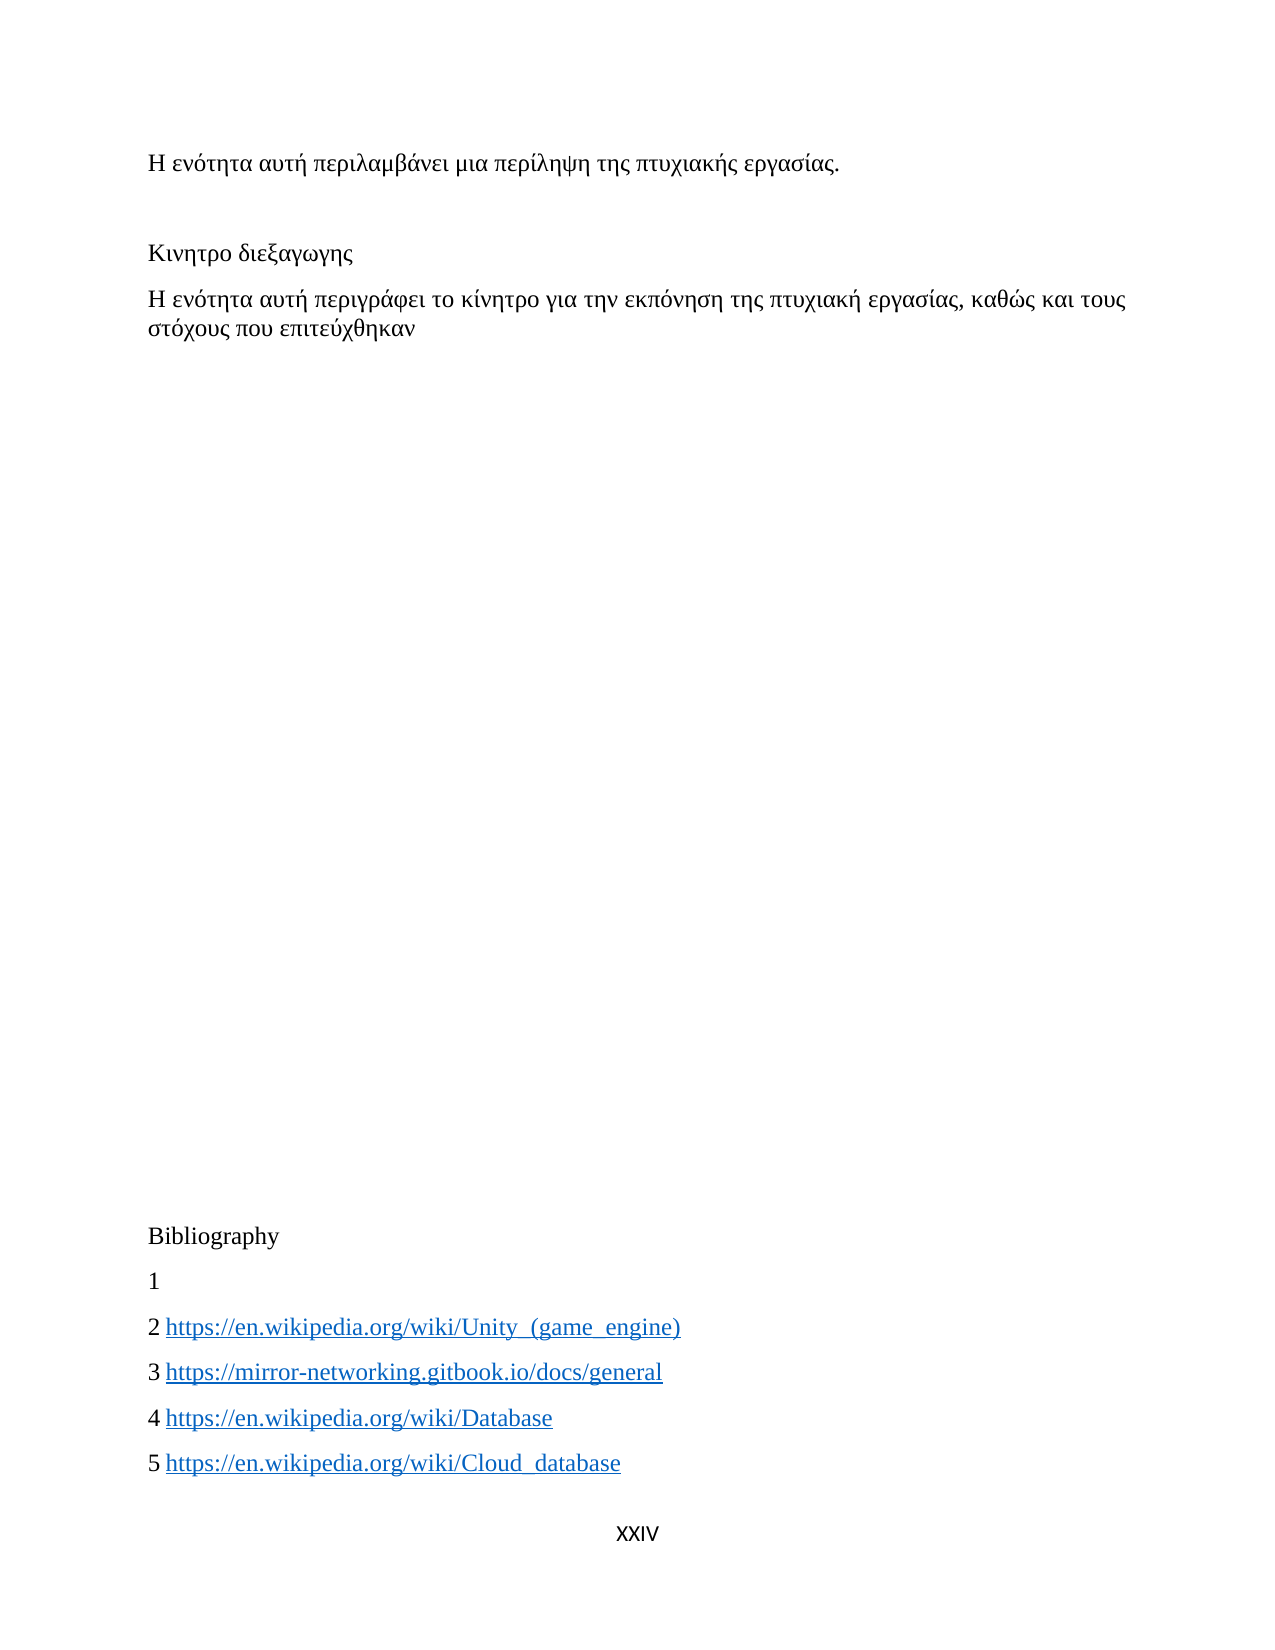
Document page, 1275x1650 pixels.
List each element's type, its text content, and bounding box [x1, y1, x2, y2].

text Κινητρο διεξαγωγης [148, 238, 1127, 267]
text 2 https://en.wikipedia.org/wiki/Unity_(game_engine) [148, 1312, 1127, 1341]
text Η ενότητα αυτή περιγράφει το κίνητρο για την εκπόνηση της πτυχιακή εργασίας, καθώς και τους στόχους που επιτεύχθηκαν [148, 284, 1127, 341]
text 1 [148, 1266, 1127, 1295]
text 4 https://en.wikipedia.org/wiki/Database [148, 1403, 1127, 1431]
text Η ενότητα αυτή περιλαμβάνει μια περίληψη της πτυχιακής εργασίας. [148, 148, 1127, 176]
text 3 https://mirror-networking.gitbook.io/docs/general [148, 1357, 1127, 1386]
text 5 https://en.wikipedia.org/wiki/Cloud_database [148, 1448, 1127, 1477]
text Bibliography [148, 1221, 1127, 1250]
